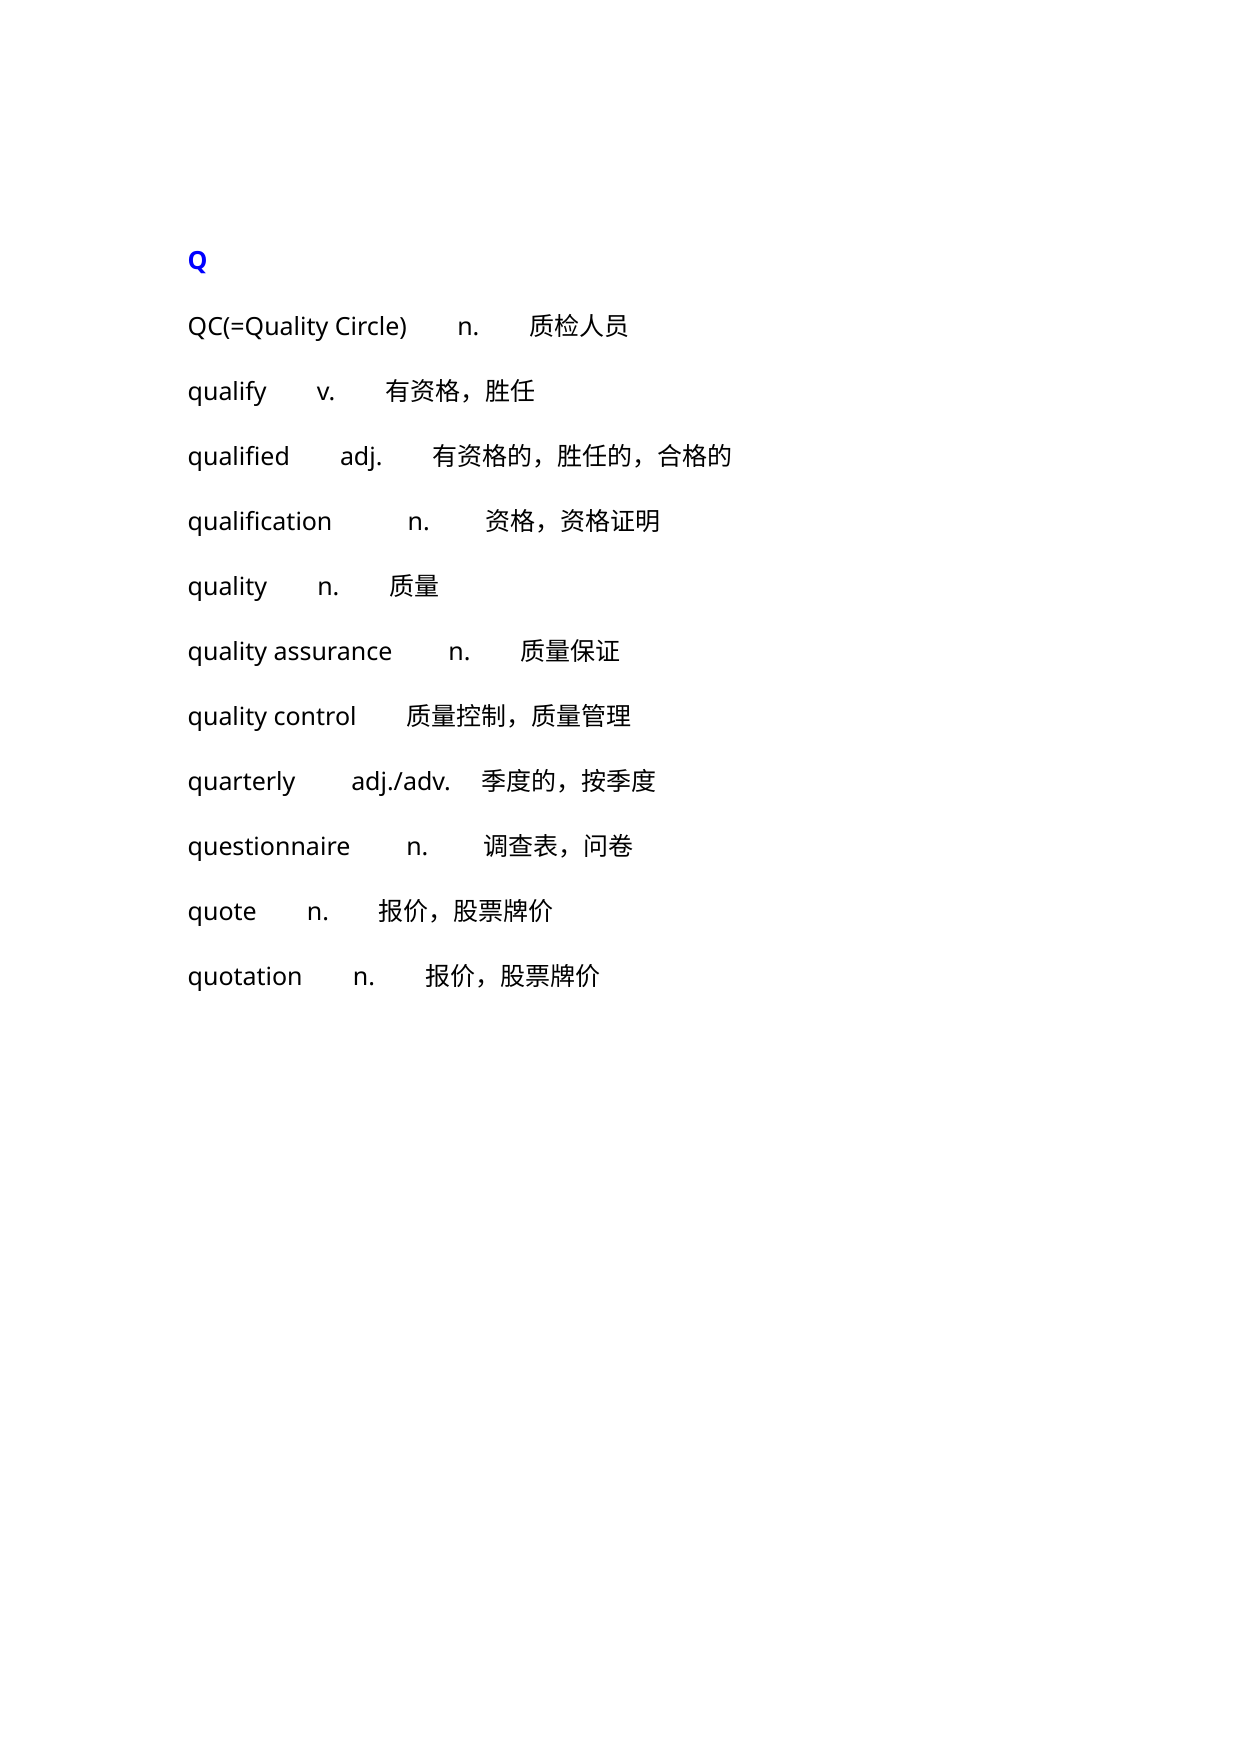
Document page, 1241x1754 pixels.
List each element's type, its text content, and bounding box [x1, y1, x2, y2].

text Q QC(=Quality Circle) n. 质检人员 qualify v. 有资格，胜任 qualified adj. 有资格的，胜任的，合格的 qualification n. 资格，资格证明 quality n. 质量 quality assurance n. 质量保证 quality control 质量控制，质量管理 quarterly adj./adv. 季度的，按季度 questionnaire n. 调查表，问卷 quote n. 报价，股票牌价 quotation n. 报价，股票牌价 [187, 162, 1053, 1007]
